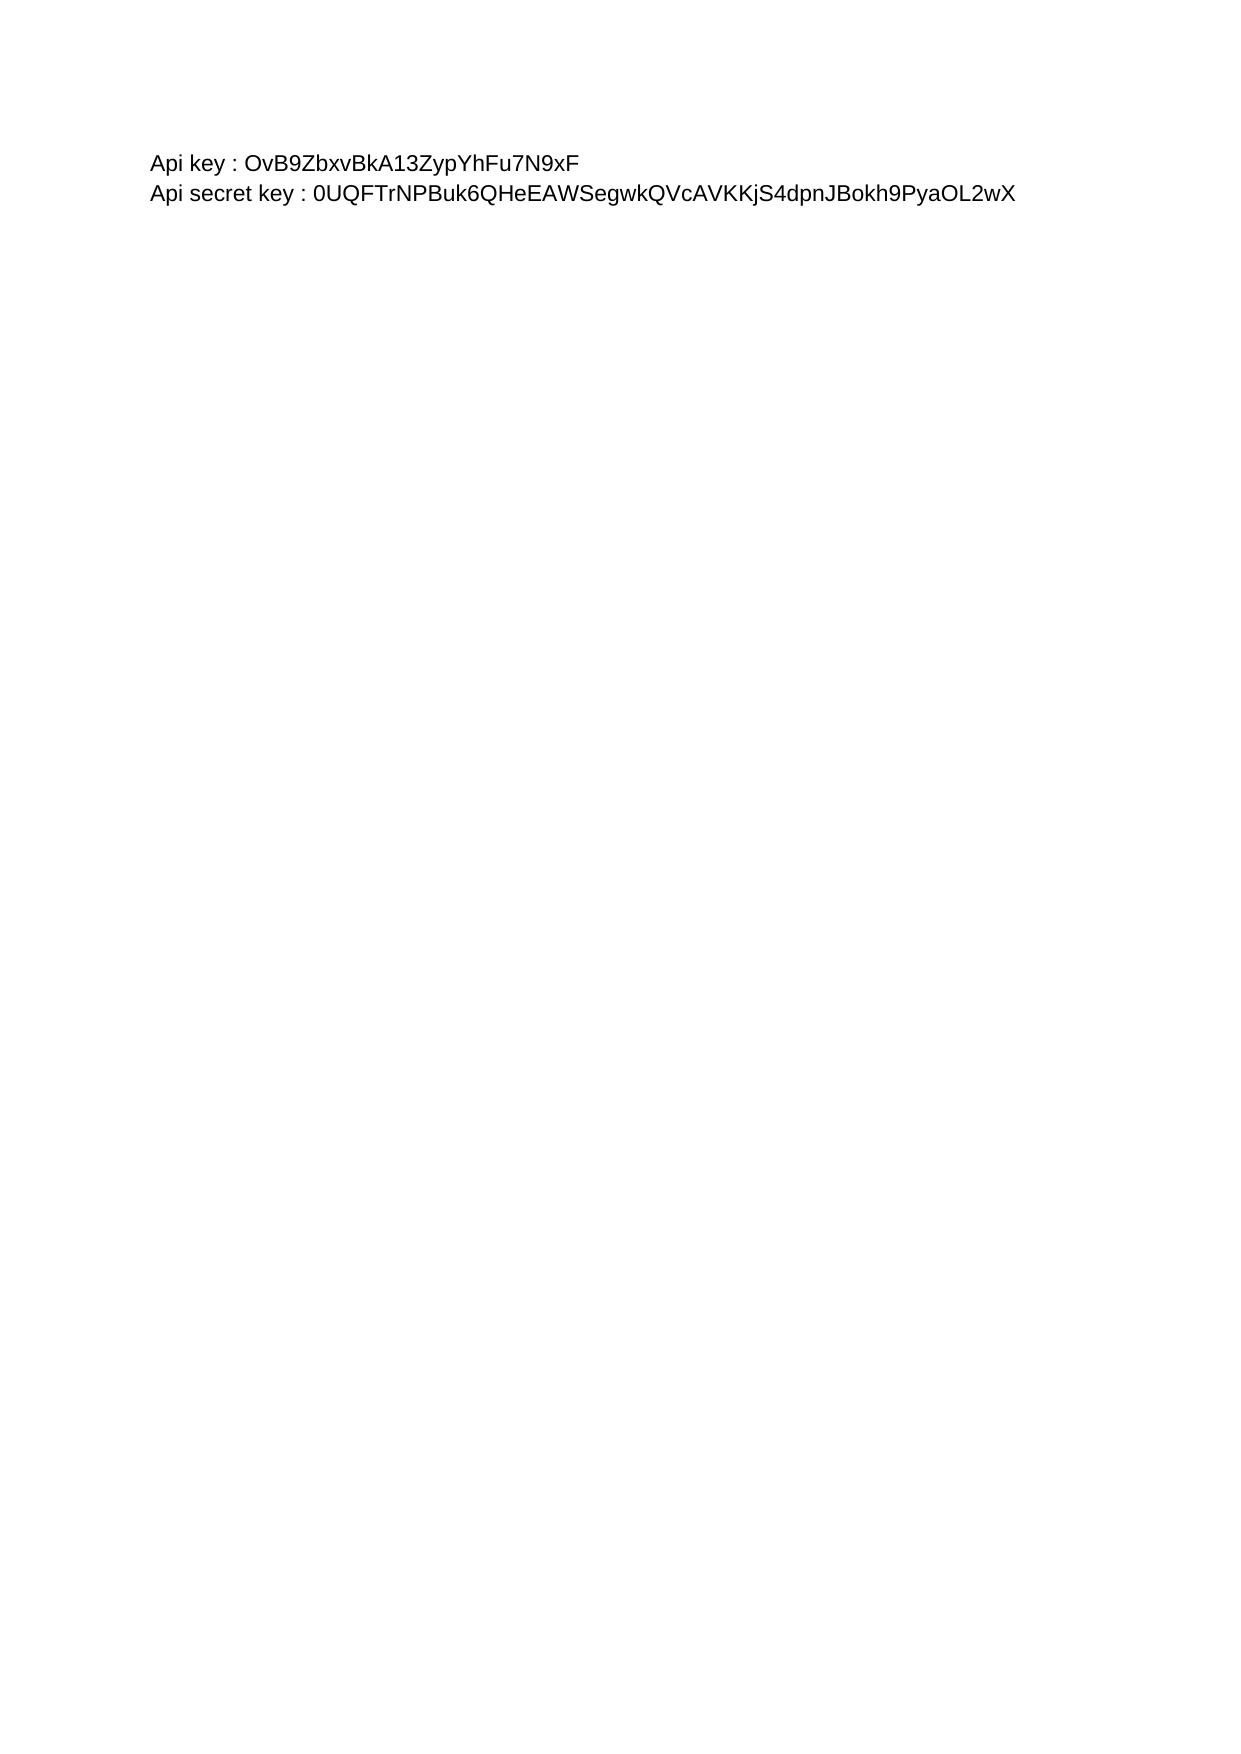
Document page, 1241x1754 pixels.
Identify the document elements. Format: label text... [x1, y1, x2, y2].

text Api key : OvB9ZbxvBkA13ZypYhFu7N9xF [150, 150, 1090, 176]
text Api secret key : 0UQFTrNPBuk6QHeEAWSegwkQVcAVKKjS4dpnJBokh9PyaOL2wX [150, 180, 1090, 207]
